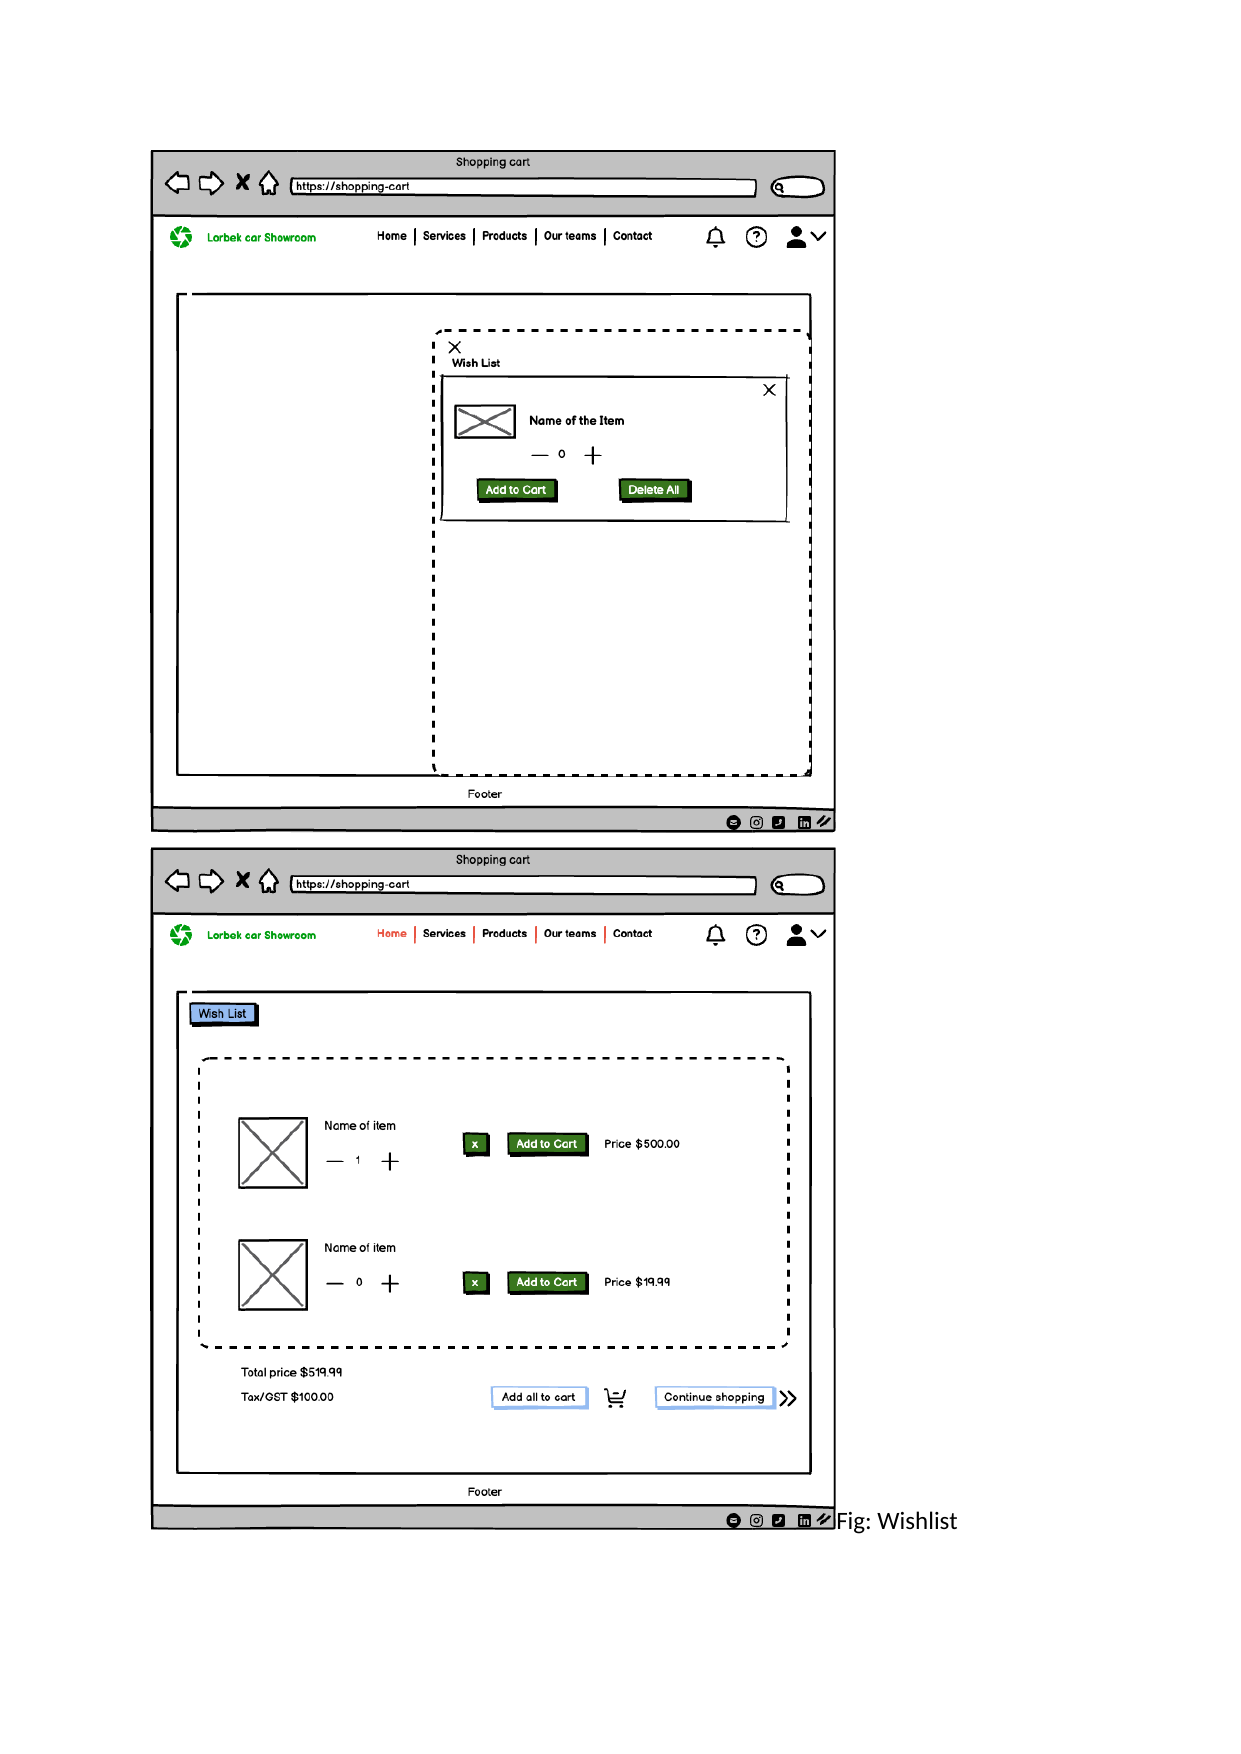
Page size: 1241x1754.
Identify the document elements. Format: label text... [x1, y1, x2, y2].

picture [150, 150, 836, 1530]
